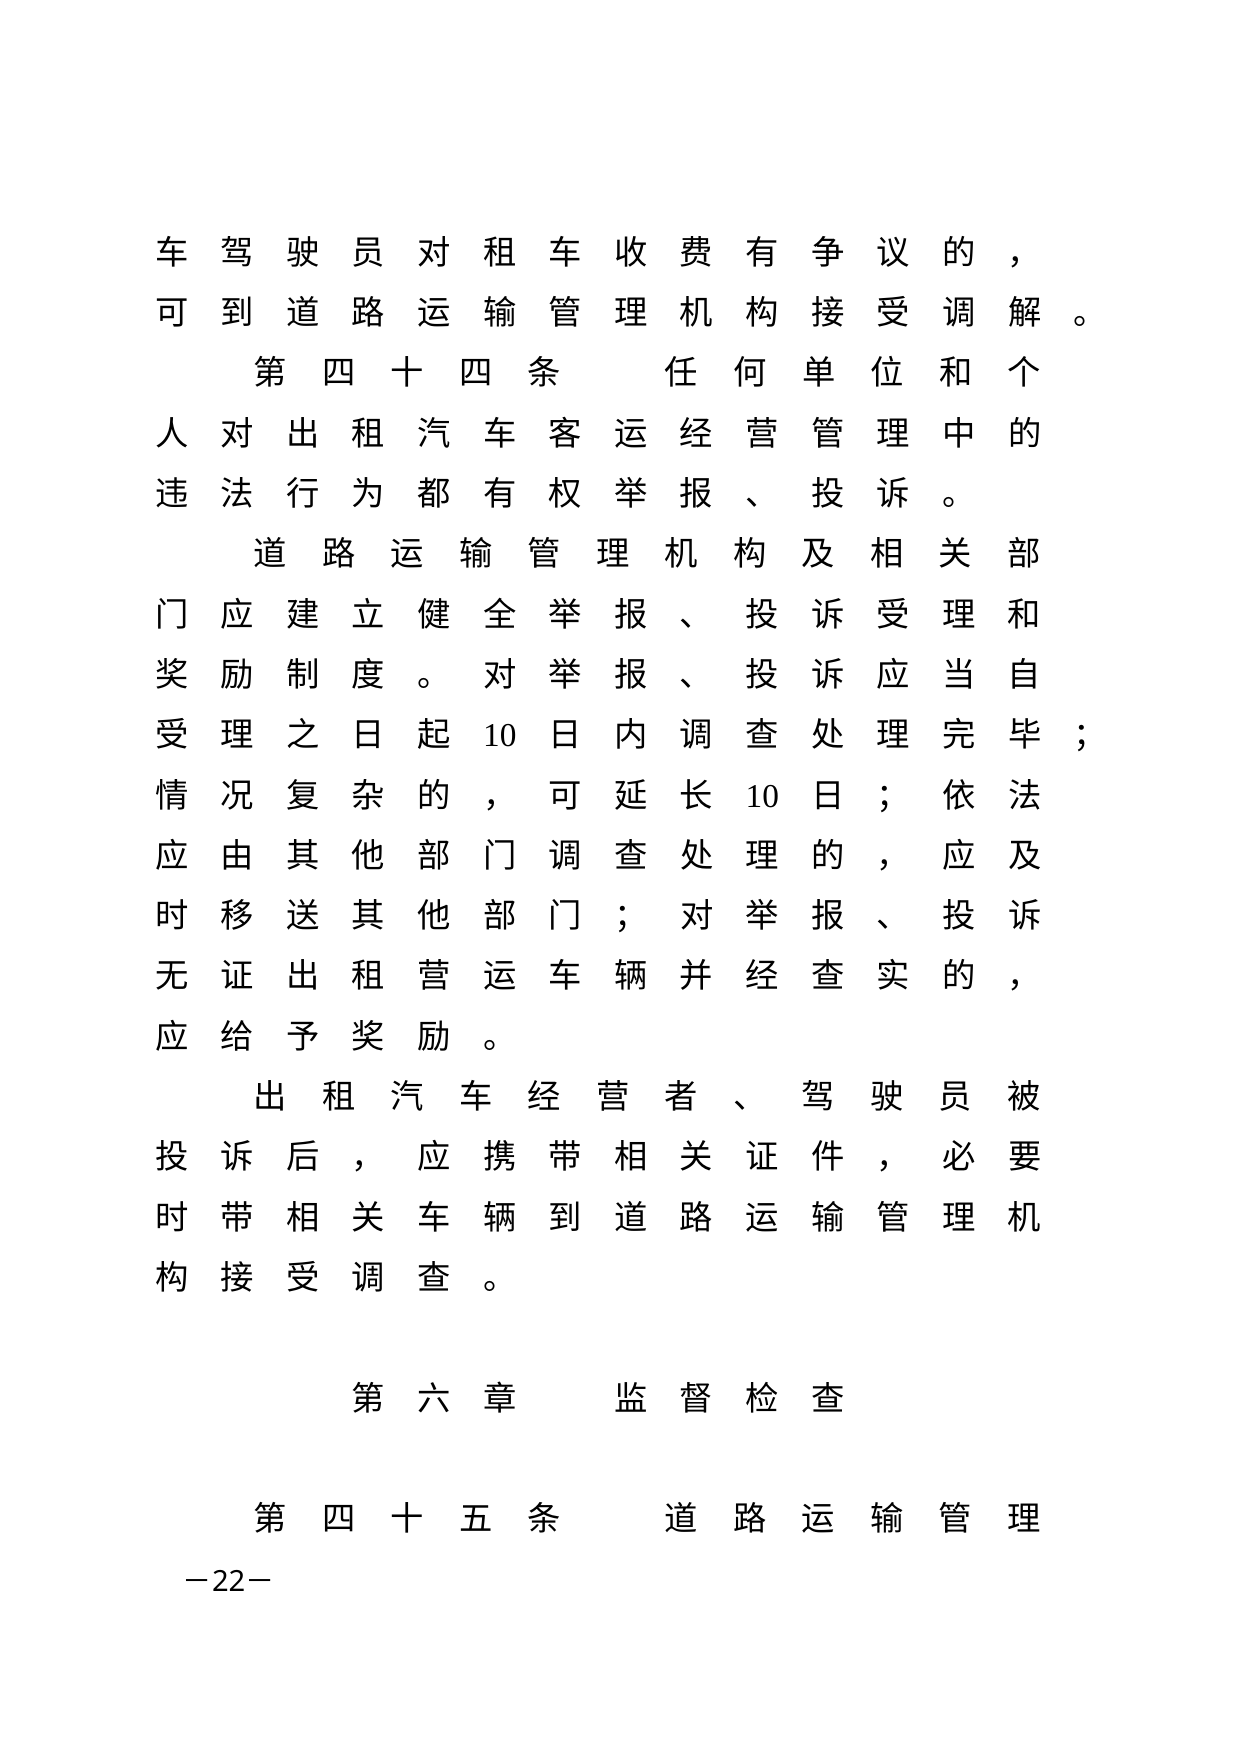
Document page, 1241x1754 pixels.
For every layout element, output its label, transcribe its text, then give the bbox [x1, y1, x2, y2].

text 第四十三条 乘客与出租汽车驾驶员对租车收费有争议的，可到道路运输管理机构接受调解。 [155, 219, 1073, 340]
text 出租汽车经营者、驾驶员被投诉后，应携带相关证件，必要时带相关车辆到道路运输管理机构接受调查。 [155, 1064, 1073, 1305]
text 道路运输管理机构及相关部门应建立健全举报、投诉受理和奖励制度。对举报、投诉应当自受理之日起10日内调查处理完毕；情况复杂的，可延长10日；依法应由其他部门调查处理的，应及时移送其他部门；对举报、投诉无证出租营运车辆并经查实的，应给予奖励。 [155, 521, 1073, 1064]
text 第六章 监督检查 [155, 1365, 1073, 1426]
text 第四十五条 道路运输管理机构应建立健全出租汽车客运经营、租赁经营、经营者资质和从业人员资格等监督检查制度，对监督检查情况定期予以公示。 [155, 1486, 1073, 1546]
text 第四十四条 任何单位和个人对出租汽车客运经营管理中的违法行为都有权举报、投诉。 [155, 340, 1073, 521]
